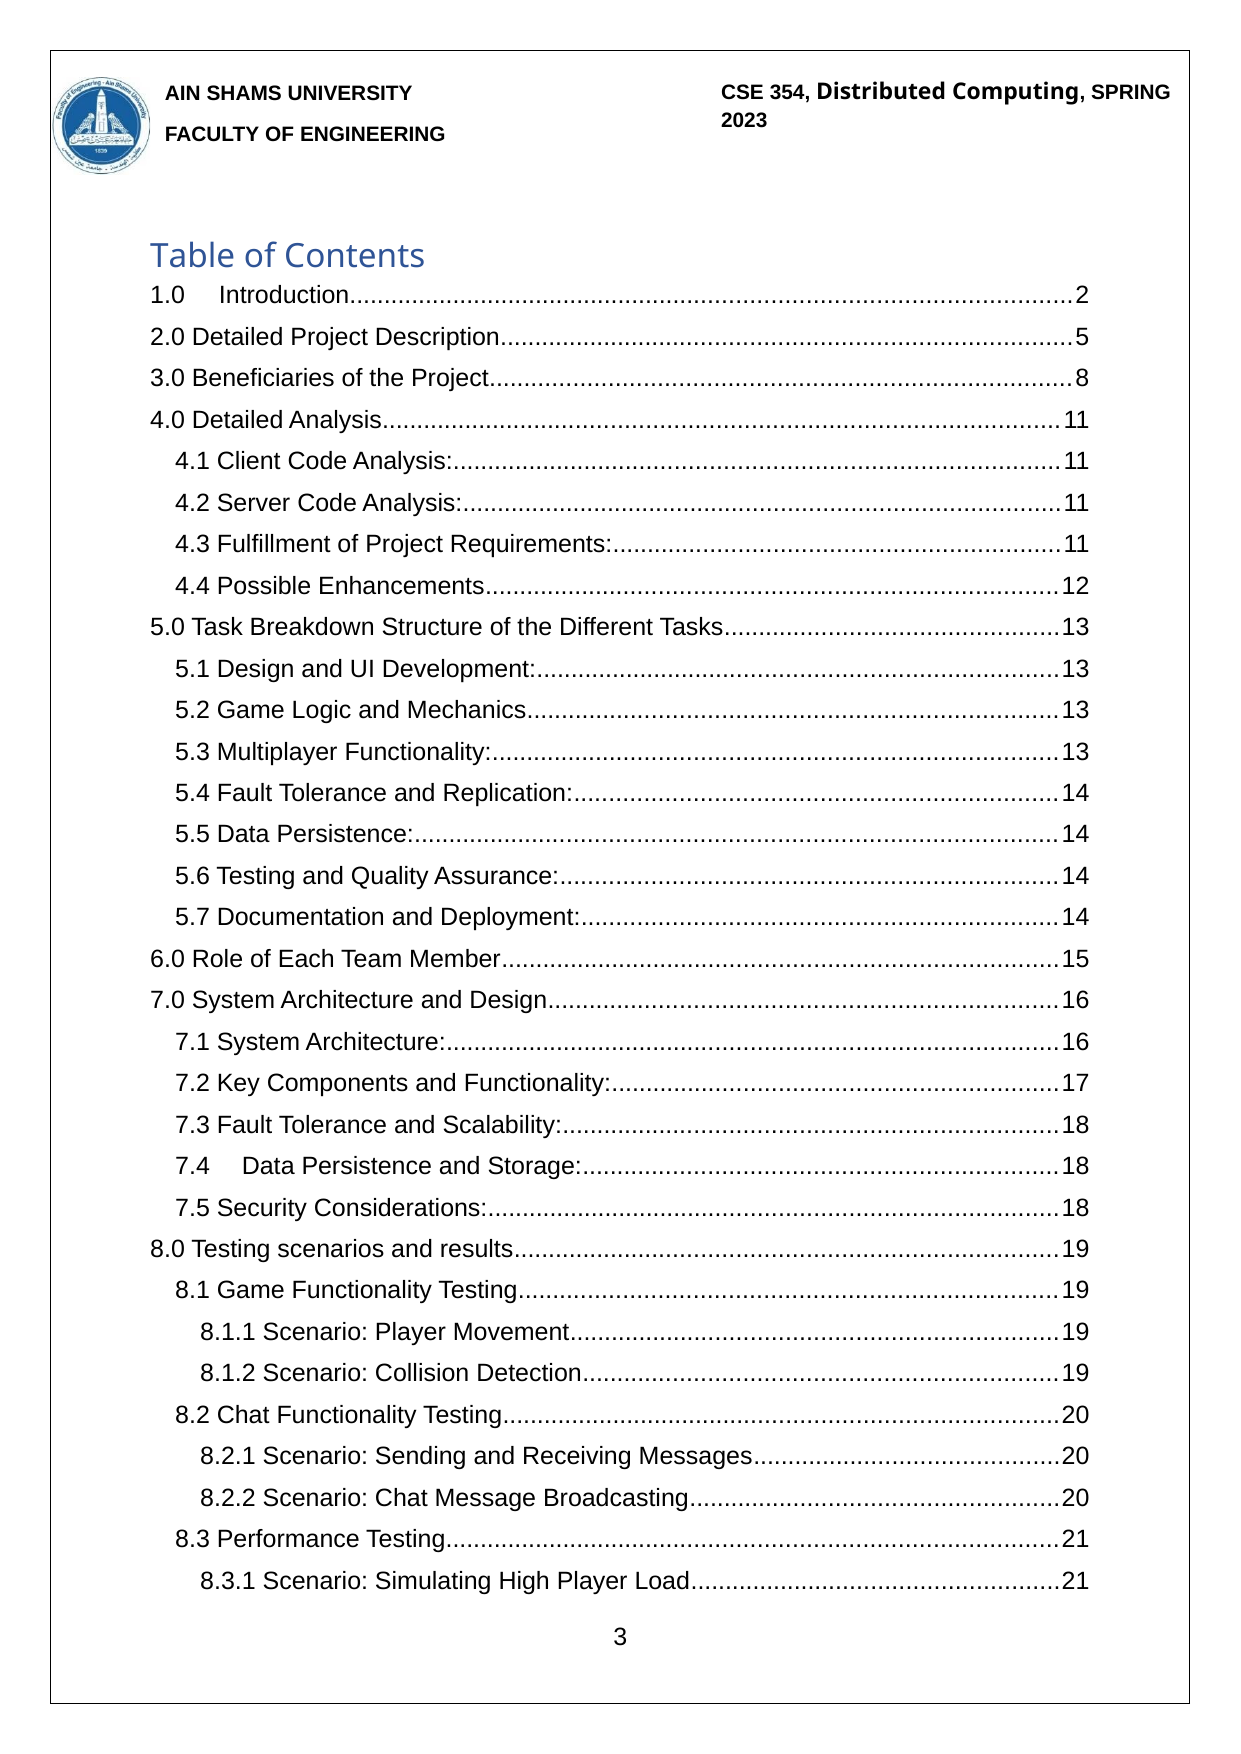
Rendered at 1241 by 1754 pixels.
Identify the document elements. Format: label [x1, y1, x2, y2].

picture [52, 77, 150, 175]
